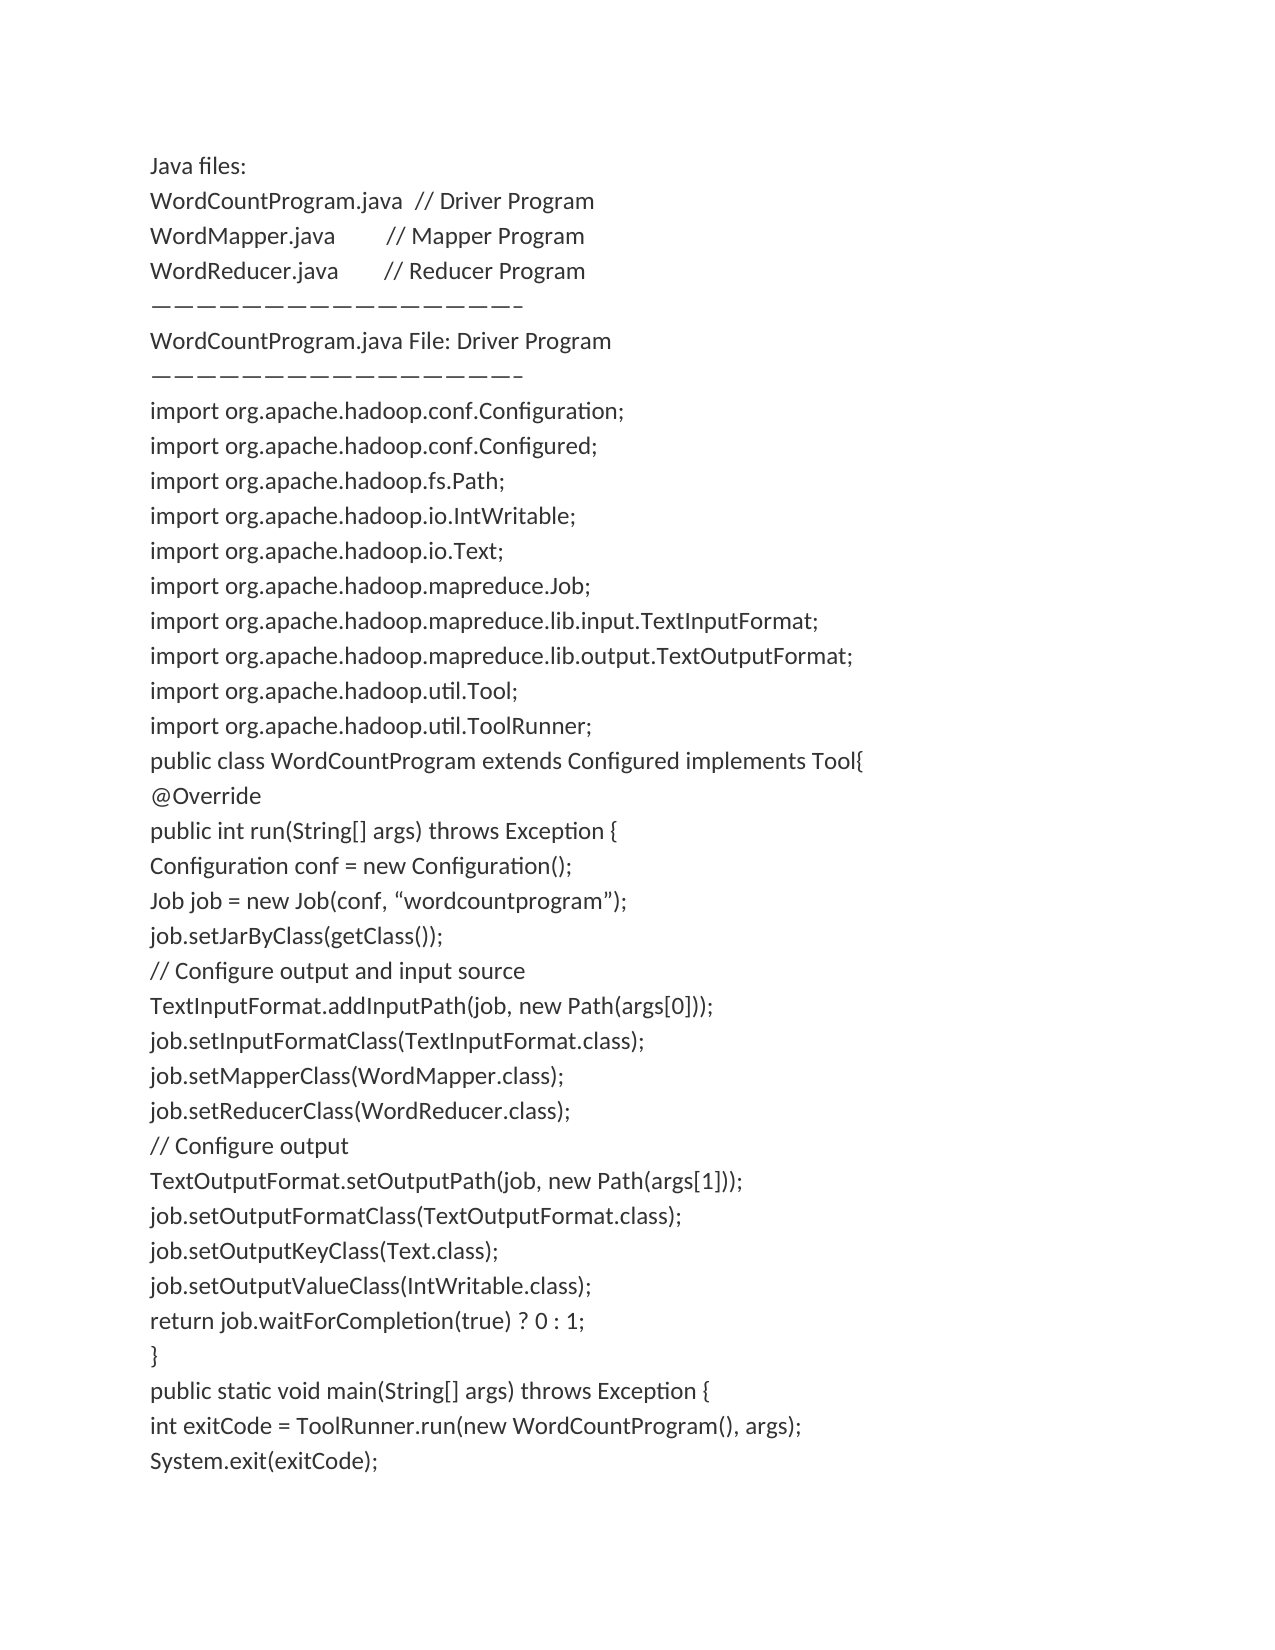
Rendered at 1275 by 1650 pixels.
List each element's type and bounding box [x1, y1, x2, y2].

text [150, 150, 1125, 1476]
